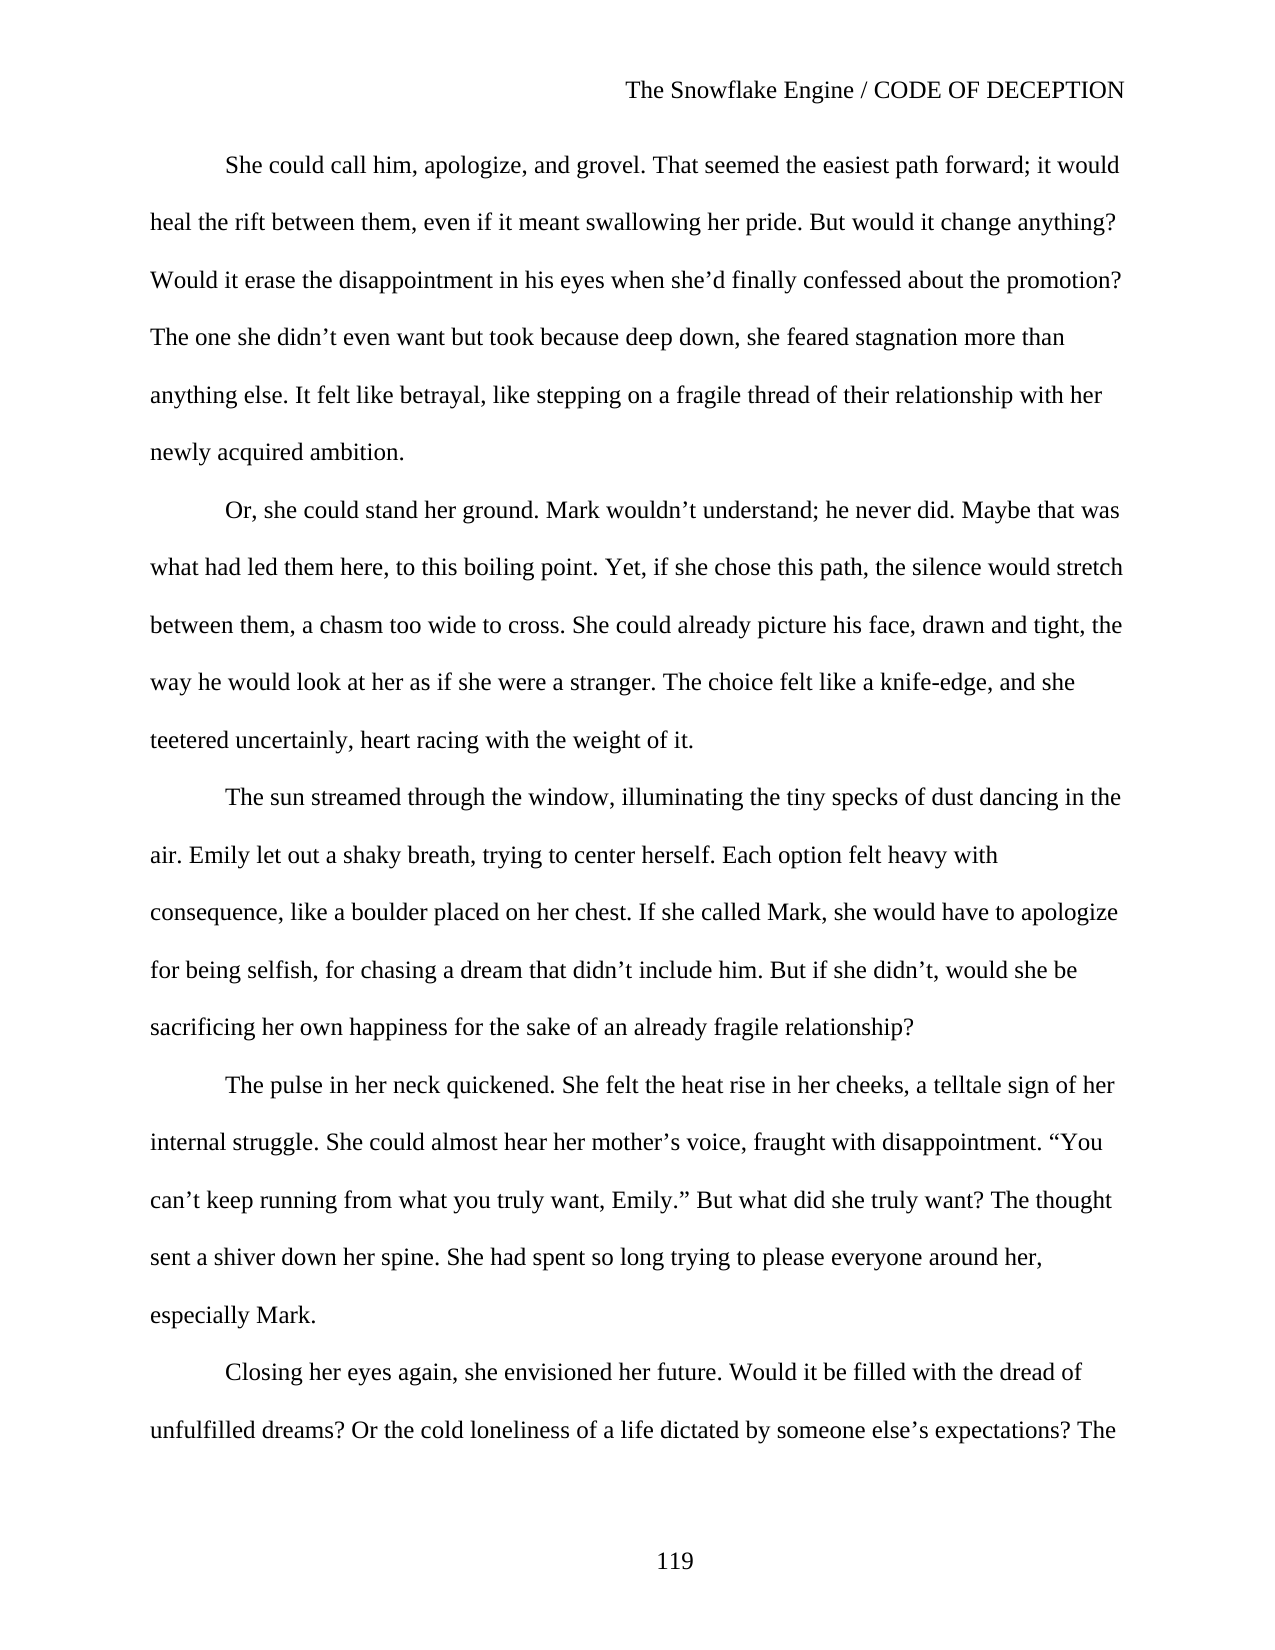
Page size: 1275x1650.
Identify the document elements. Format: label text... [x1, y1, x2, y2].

text The sun streamed through the window, illuminating the tiny specks of dust dancing in the air. Emily let out a shaky breath, trying to center herself. Each option felt heavy with consequence, like a boulder placed on her chest. If she called Mark, she would have to apologize for being selfish, for chasing a dream that didn’t include him. But if she didn’t, would she be sacrificing her own happiness for the sake of an already fragile relationship? [150, 782, 1125, 1041]
text Or, she could stand her ground. Mark wouldn’t understand; he never did. Maybe that was what had led them here, to this boiling point. Yet, if she chose this path, the silence would stretch between them, a chasm too wide to cross. She could already picture his face, drawn and tight, the way he would look at her as if she were a stranger. The choice felt like a knife-edge, and she teetered uncertainly, heart racing with the weight of it. [150, 495, 1125, 754]
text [150, 1357, 1125, 1444]
text She could call him, apologize, and grovel. That seemed the easiest path forward; it would heal the rift between them, even if it meant swallowing her pride. But would it change anything? Would it erase the disappointment in his eyes when she’d finally confessed about the promotion? The one she didn’t even want but took because deep down, she feared stagnation more than anything else. It felt like betrayal, like stepping on a fragile thread of their relationship with her newly acquired ambition. [150, 150, 1125, 466]
text The pulse in her neck quickened. She felt the heat rise in her cheeks, a telltale sign of her internal struggle. She could almost hear her mother’s voice, fraught with disappointment. “You can’t keep running from what you truly want, Emily.” But what did she truly want? The thought sent a shiver down her spine. She had spent so long trying to please everyone around her, especially Mark. [150, 1070, 1125, 1329]
